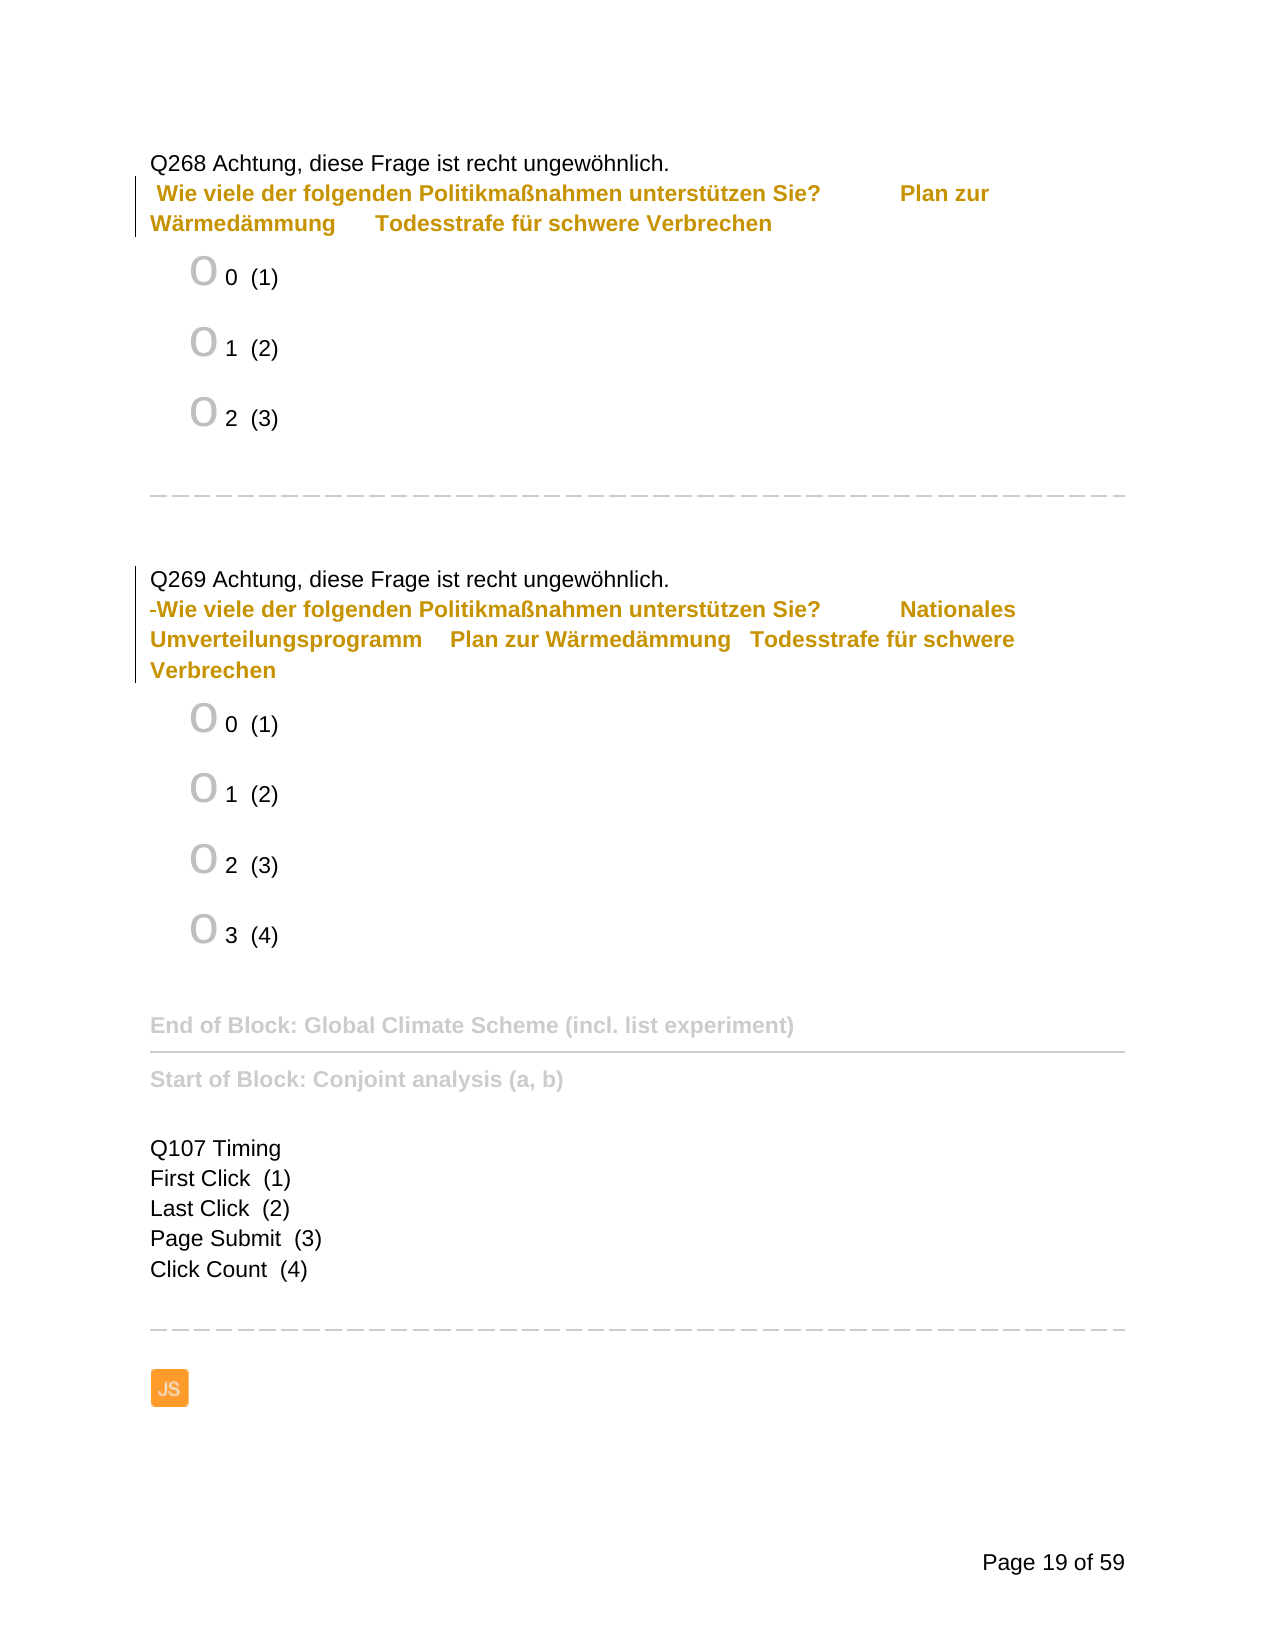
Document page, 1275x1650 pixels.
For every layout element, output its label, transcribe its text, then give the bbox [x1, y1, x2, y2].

text End of Block: Global Climate Scheme (incl. list experiment) [150, 1012, 1125, 1038]
text Q269 Achtung, diese Frage ist recht ungewöhnlich. Wie viele der folgenden Politikmaßnahmen unterstützen Sie? Nationales Umverteilungsprogramm Plan zur Wärmedämmung Todesstrafe für schwere Verbrechen [150, 566, 1125, 683]
list 2 (3) [187, 828, 1125, 889]
text Q107 Timing [150, 1135, 1125, 1161]
text Q268 Achtung, diese Frage ist recht ungewöhnlich. Wie viele der folgenden Politikmaßnahmen unterstützen Sie? Plan zur Wärmedämmung Todesstrafe für schwere Verbrechen [150, 150, 1125, 237]
list Click Count (4) [150, 1256, 1125, 1282]
list 0 (1) [187, 687, 1125, 748]
list 2 (3) [187, 382, 1125, 443]
list Last Click (2) [150, 1195, 1125, 1222]
list First Click (1) [150, 1165, 1125, 1191]
list 3 (4) [187, 898, 1125, 960]
text Start of Block: Conjoint analysis (a, b) [150, 1066, 1125, 1092]
list Page Submit (3) [150, 1225, 1125, 1252]
list 1 (2) [187, 757, 1125, 819]
picture [151, 1369, 189, 1407]
list 0 (1) [187, 241, 1125, 302]
list 1 (2) [187, 311, 1125, 372]
